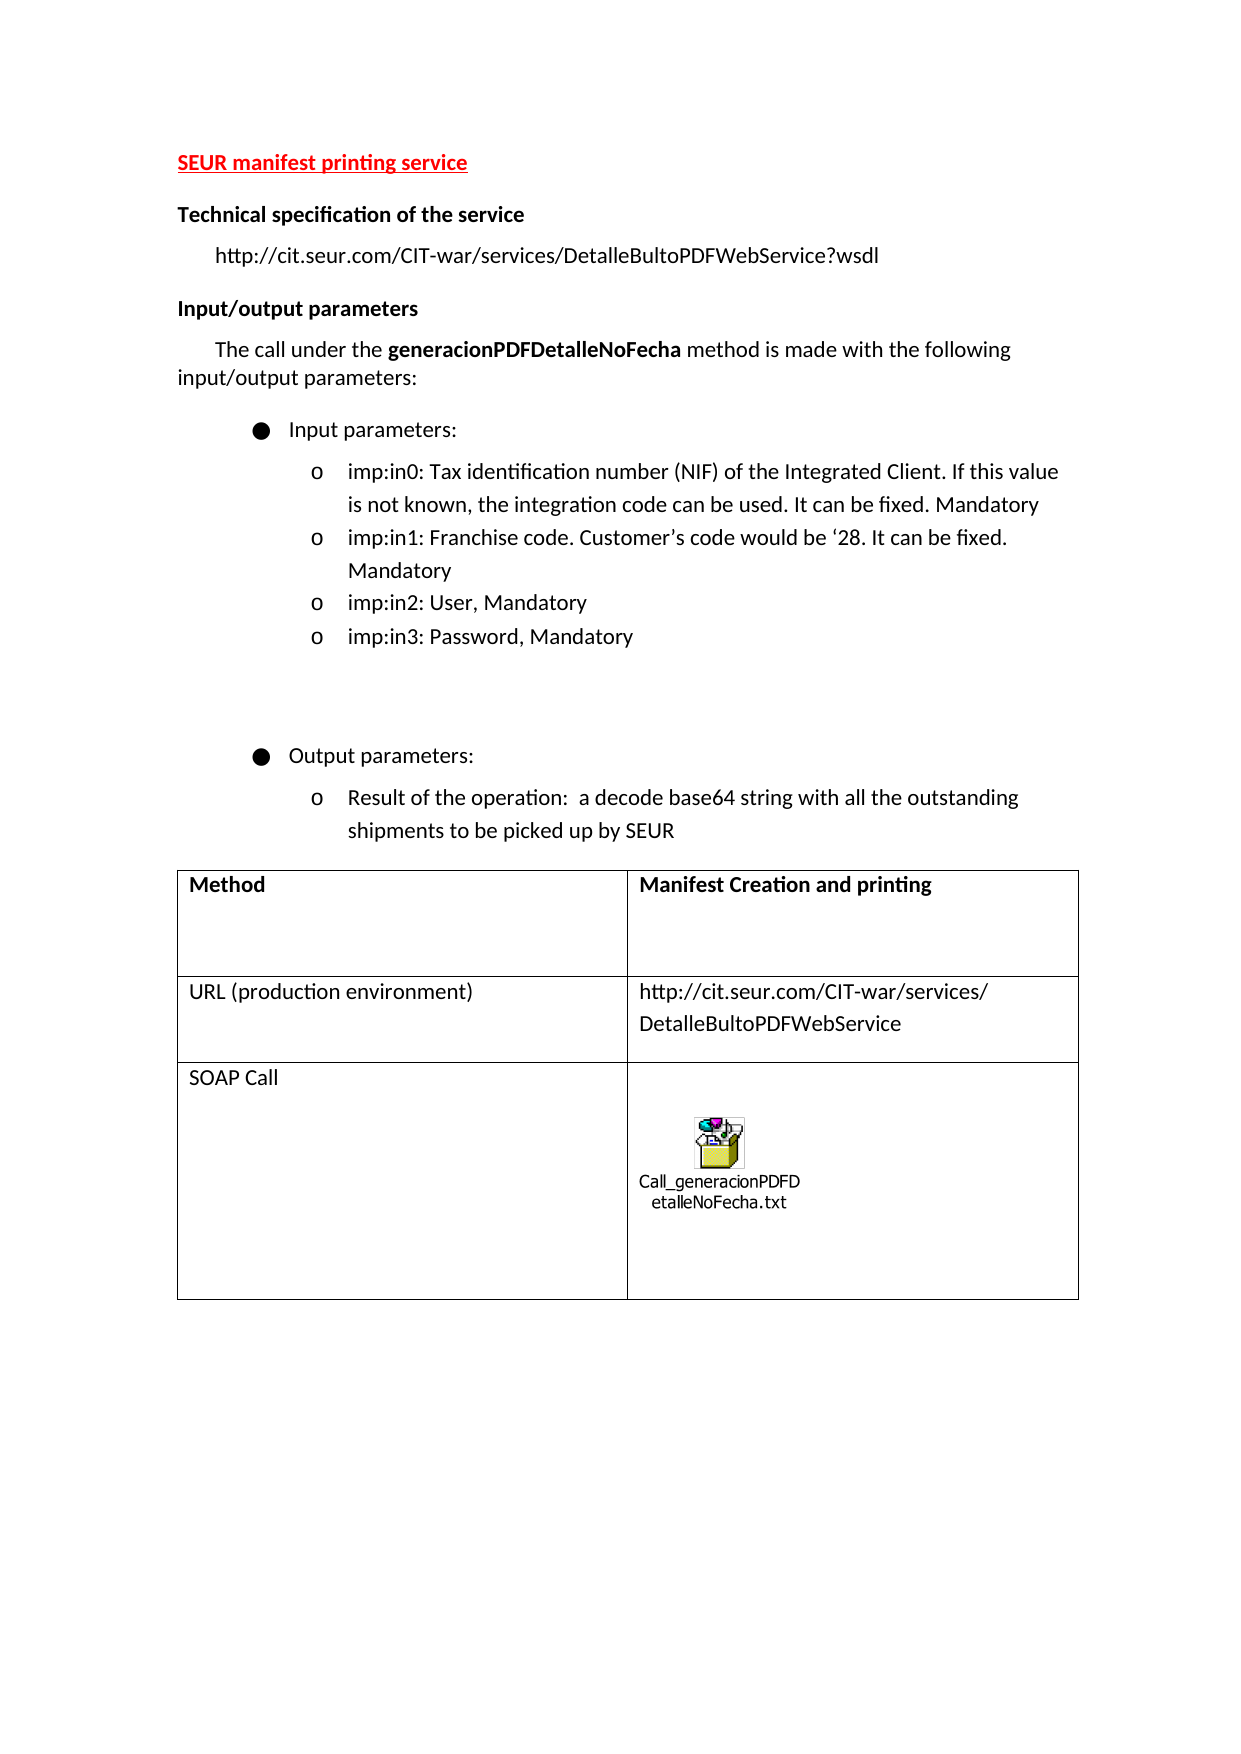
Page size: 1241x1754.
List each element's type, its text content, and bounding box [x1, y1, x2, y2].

table_header Method [178, 871, 627, 976]
table_cell URL (production environment) [178, 977, 627, 1062]
list imp:in0: Tax identification number (NIF) of the Integrated Client. If this value is not known, the integration code can be used. It can be fixed. Mandatory [310, 457, 1063, 518]
list Output parameters: [251, 729, 1063, 776]
list imp:in2: User, Mandatory [310, 588, 1063, 617]
text http://cit.seur.com/CIT-war/services/DetalleBultoPDFWebService?wsdl [215, 241, 1063, 269]
table_cell [628, 1063, 1078, 1299]
list Result of the operation: a decode base64 string with all the outstanding shipments to be picked up by SEUR [310, 783, 1063, 844]
table_cell http://cit.seur.com/CIT-war/services/DetalleBultoPDFWebService [628, 977, 1078, 1062]
picture [639, 1116, 800, 1221]
list Input parameters: [251, 403, 1063, 450]
table_cell SOAP Call [178, 1063, 627, 1299]
table_header Manifest Creation and printing [628, 871, 1078, 976]
list imp:in1: Franchise code. Customer’s code would be ‘28. It can be fixed. Mandatory [310, 523, 1063, 584]
text The call under the generacionPDFDetalleNoFecha method is made with the following input/output parameters: [177, 335, 1063, 391]
subtitle Input/output parameters [177, 294, 1063, 322]
subtitle Technical specification of the service [177, 201, 1063, 229]
list imp:in3: Password, Mandatory [310, 622, 1063, 651]
text SEUR manifest printing service [177, 148, 1063, 176]
